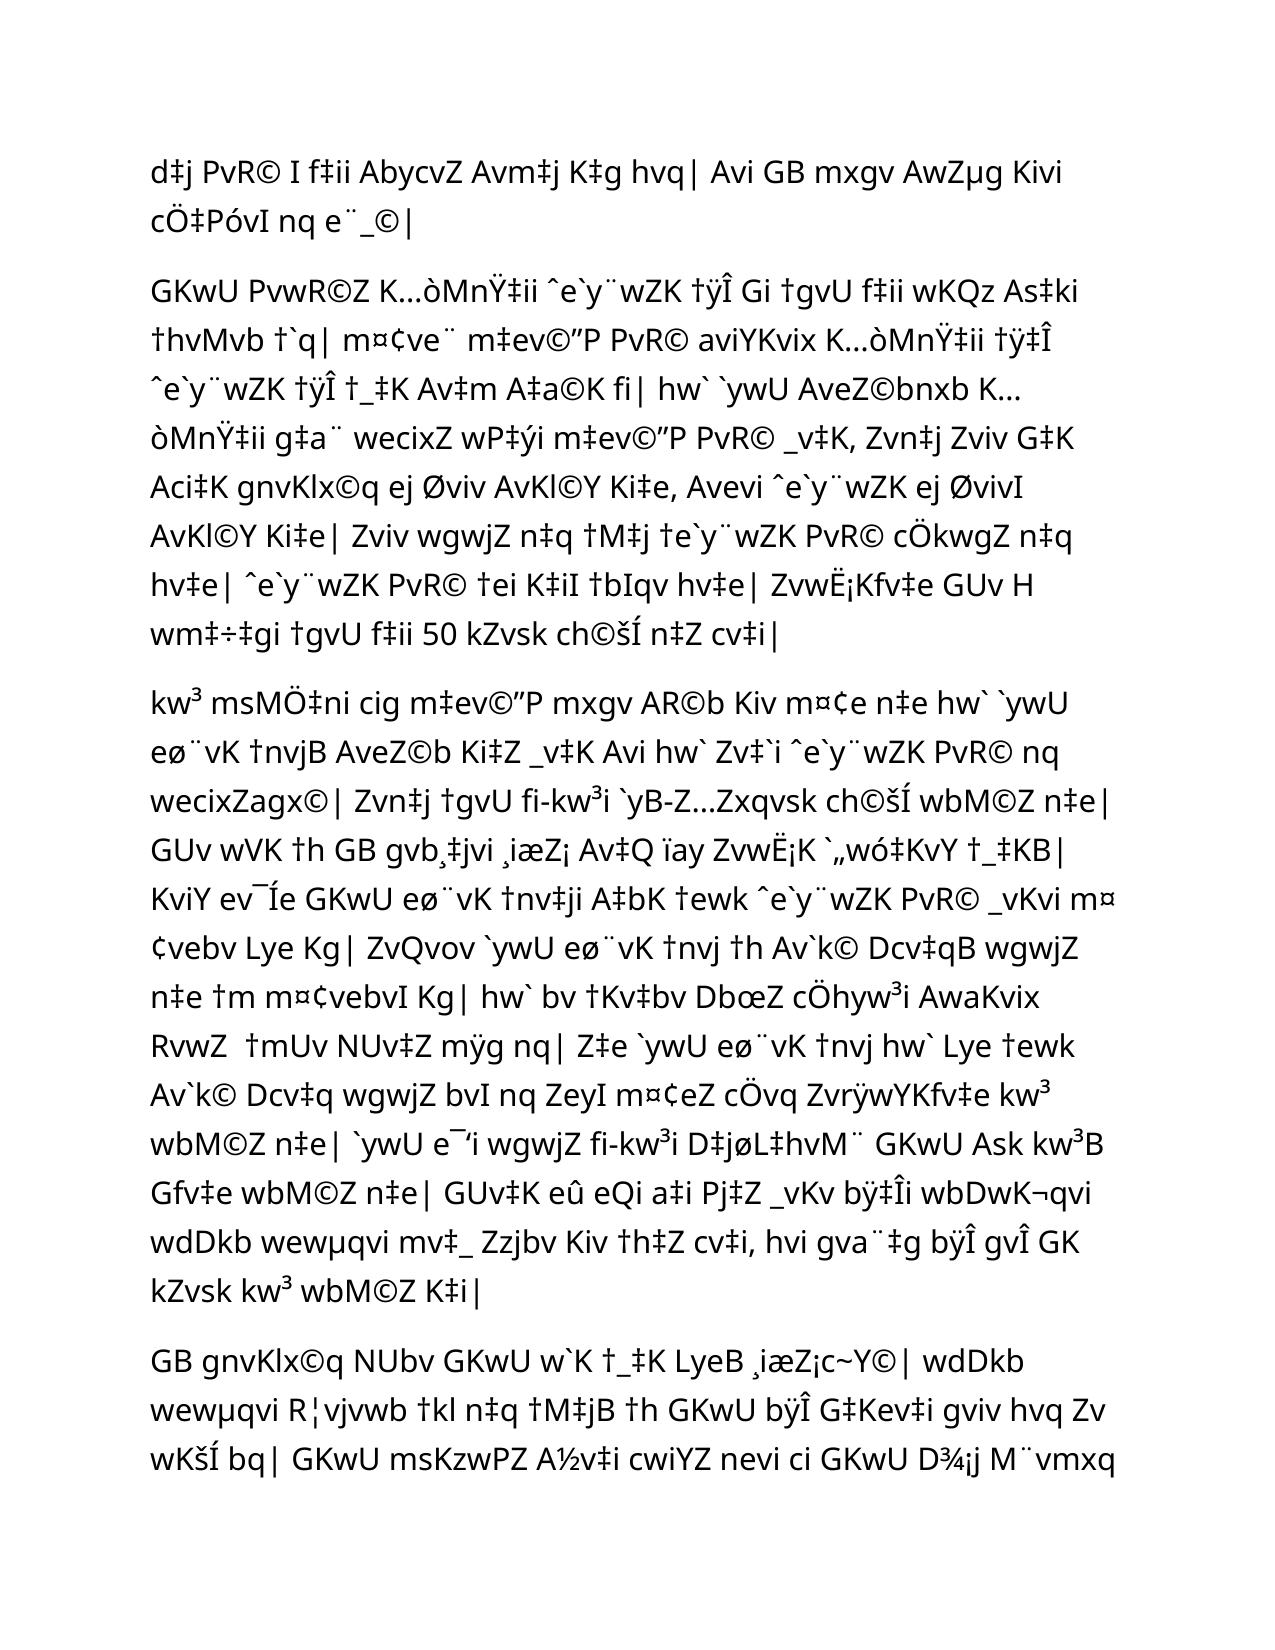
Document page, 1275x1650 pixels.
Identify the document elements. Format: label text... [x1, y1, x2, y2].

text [150, 1338, 1125, 1479]
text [150, 150, 1125, 242]
text GKwU PvwR©Z K…òMnŸ‡ii ˆe`y¨wZK †ÿÎ Gi †gvU f‡ii wKQz As‡ki †hvMvb †`q| m¤¢ve¨ m‡ev©”P PvR© aviYKvix K…òMnŸ‡ii †ÿ‡Î ˆe`y¨wZK †ÿÎ †_‡K Av‡m A‡a©K fi| hw` `ywU AveZ©bnxb K…òMnŸ‡ii g‡a¨ wecixZ wP‡ýi m‡ev©”P PvR© _v‡K, Zvn‡j Zviv G‡K Aci‡K gnvKlx©q ej Øviv AvKl©Y Ki‡e, Avevi ˆe`y¨wZK ej ØvivI AvKl©Y Ki‡e| Zviv wgwjZ n‡q †M‡j †e`y¨wZK PvR© cÖkwgZ n‡q hv‡e| ˆe`y¨wZK PvR© †ei K‡iI †bIqv hv‡e| ZvwË¡Kfv‡e GUv H wm‡÷‡gi †gvU f‡ii 50 kZvsk ch©šÍ n‡Z cv‡i| [150, 269, 1125, 654]
text kw³ msMÖ‡ni cig m‡ev©”P mxgv AR©b Kiv m¤¢e n‡e hw` `ywU eø¨vK †nvjB AveZ©b Ki‡Z _v‡K Avi hw` Zv‡`i ˆe`y¨wZK PvR© nq wecixZagx©| Zvn‡j †gvU fi-kw³i `yB-Z…Zxqvsk ch©šÍ wbM©Z n‡e| GUv wVK †h GB gvb¸‡jvi ¸iæZ¡ Av‡Q ïay ZvwË¡K `„wó‡KvY †_‡KB| KviY ev¯Íe GKwU eø¨vK †nv‡ji A‡bK †ewk ˆe`y¨wZK PvR© _vKvi m¤¢vebv Lye Kg| ZvQvov `ywU eø¨vK †nvj †h Av`k© Dcv‡qB wgwjZ n‡e †m m¤¢vebvI Kg| hw` bv †Kv‡bv DbœZ cÖhyw³i AwaKvix RvwZ †mUv NUv‡Z mÿg nq| Z‡e `ywU eø¨vK †nvj hw` Lye †ewk Av`k© Dcv‡q wgwjZ bvI nq ZeyI m¤¢eZ cÖvq ZvrÿwYKfv‡e kw³ wbM©Z n‡e| `ywU e¯‘i wgwjZ fi-kw³i D‡jøL‡hvM¨ GKwU Ask kw³B Gfv‡e wbM©Z n‡e| GUv‡K eû eQi a‡i Pj‡Z _vKv bÿ‡Îi wbDwK¬qvi wdDkb wewµqvi mv‡_ Zzjbv Kiv †h‡Z cv‡i, hvi gva¨‡g bÿÎ gvÎ GK kZvsk kw³ wbM©Z K‡i| [150, 681, 1125, 1311]
